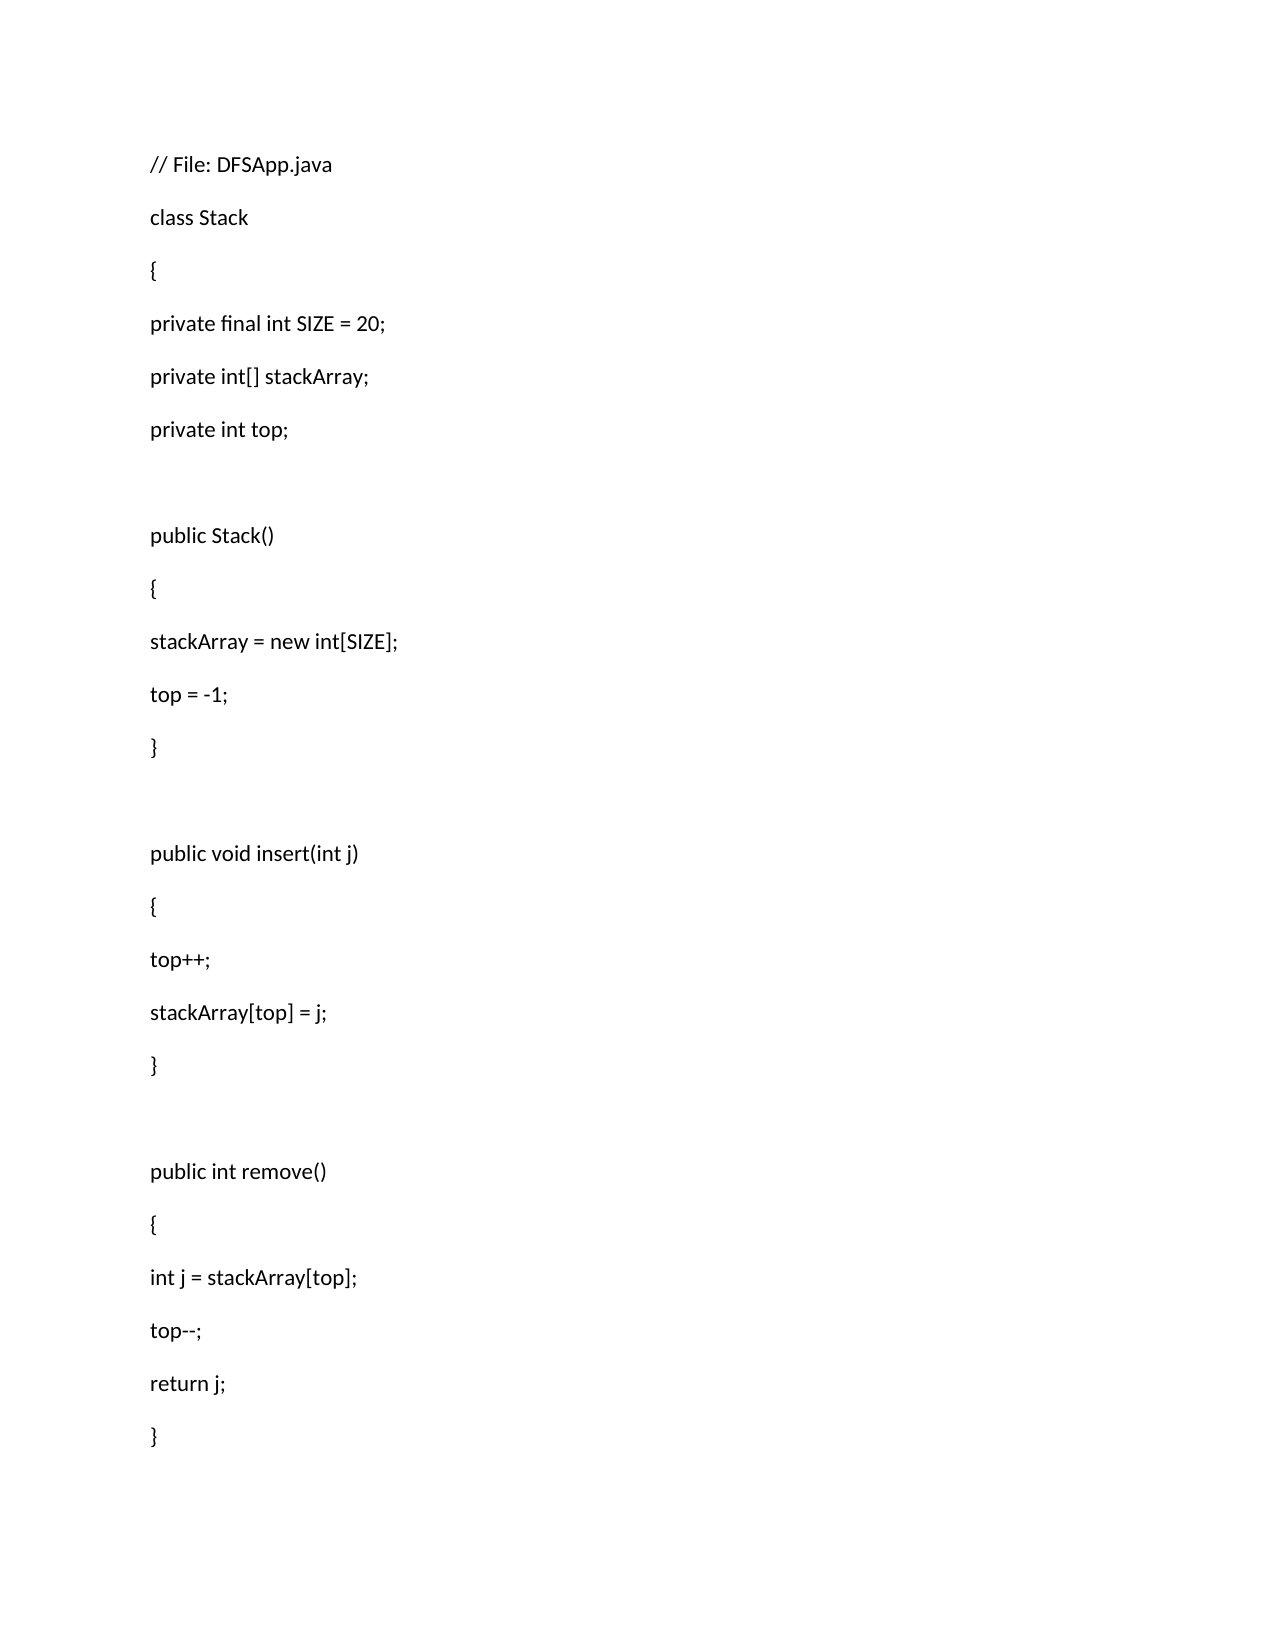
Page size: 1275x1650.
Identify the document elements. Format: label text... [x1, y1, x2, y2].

text private final int SIZE = 20; [150, 309, 1125, 337]
text // File: DFSApp.java [150, 150, 1125, 178]
text } [150, 1422, 1125, 1451]
text private int[] stackArray; [150, 362, 1125, 390]
text } [150, 1051, 1125, 1079]
text class Stack [150, 203, 1125, 231]
text top = -1; [150, 680, 1125, 708]
text private int top; [150, 415, 1125, 443]
text top--; [150, 1316, 1125, 1344]
text public void insert(int j) [150, 839, 1125, 867]
text stackArray = new int[SIZE]; [150, 627, 1125, 655]
text } [150, 733, 1125, 761]
text public int remove() [150, 1157, 1125, 1185]
text { [150, 892, 1125, 920]
text public Stack() [150, 521, 1125, 549]
text stackArray[top] = j; [150, 998, 1125, 1026]
text { [150, 574, 1125, 602]
text int j = stackArray[top]; [150, 1263, 1125, 1291]
text return j; [150, 1369, 1125, 1397]
text top++; [150, 945, 1125, 973]
text { [150, 256, 1125, 284]
text { [150, 1210, 1125, 1238]
